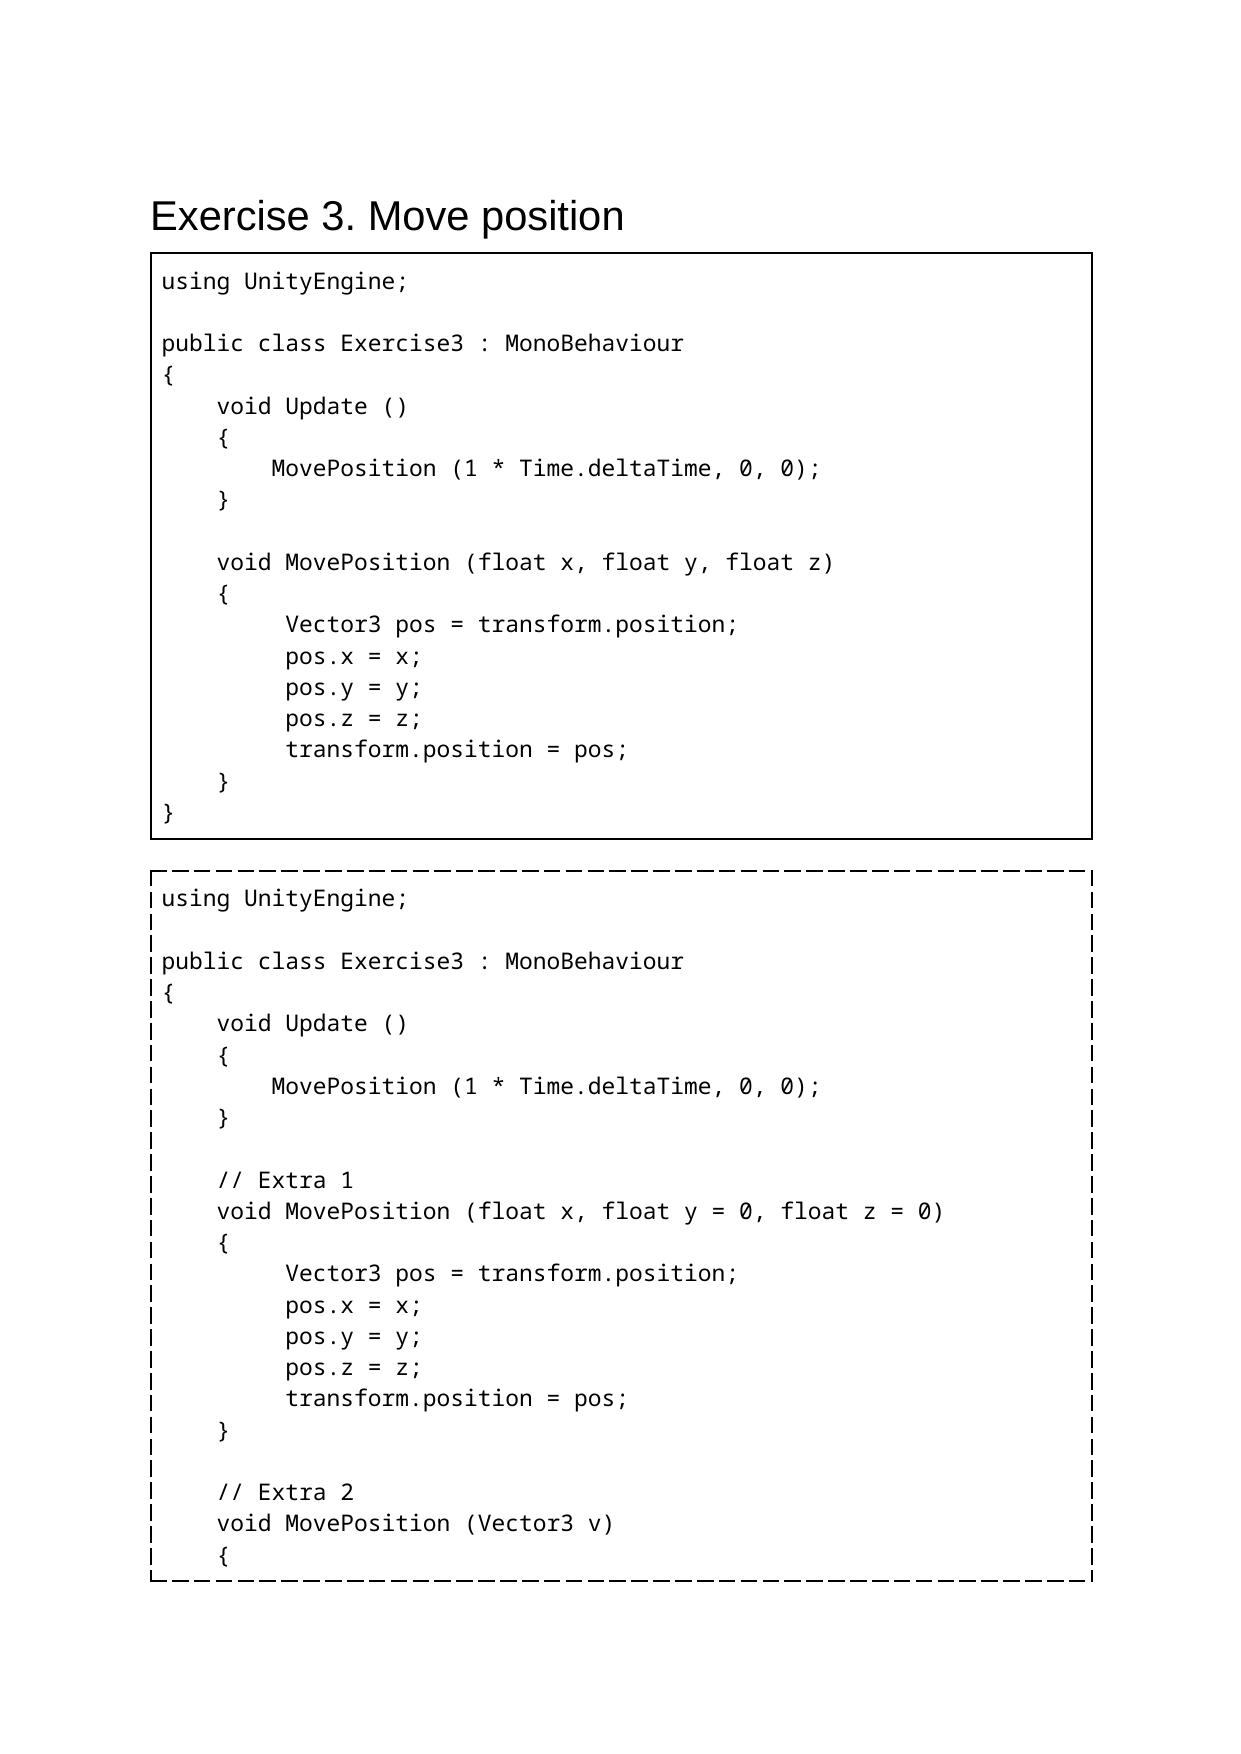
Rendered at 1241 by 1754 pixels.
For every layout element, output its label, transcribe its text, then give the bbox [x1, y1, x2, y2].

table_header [151, 870, 1092, 1580]
table_header using UnityEngine; public class Exercise3 : MonoBehaviour { void Update () { MovePosition (1 * Time.deltaTime, 0, 0); } void MovePosition (float x, float y, float z) { Vector3 pos = transform.position; pos.x = x; pos.y = y; pos.z = z; transform.position = pos; } } [152, 254, 1091, 837]
subtitle Exercise 3. Move position [150, 192, 1090, 239]
